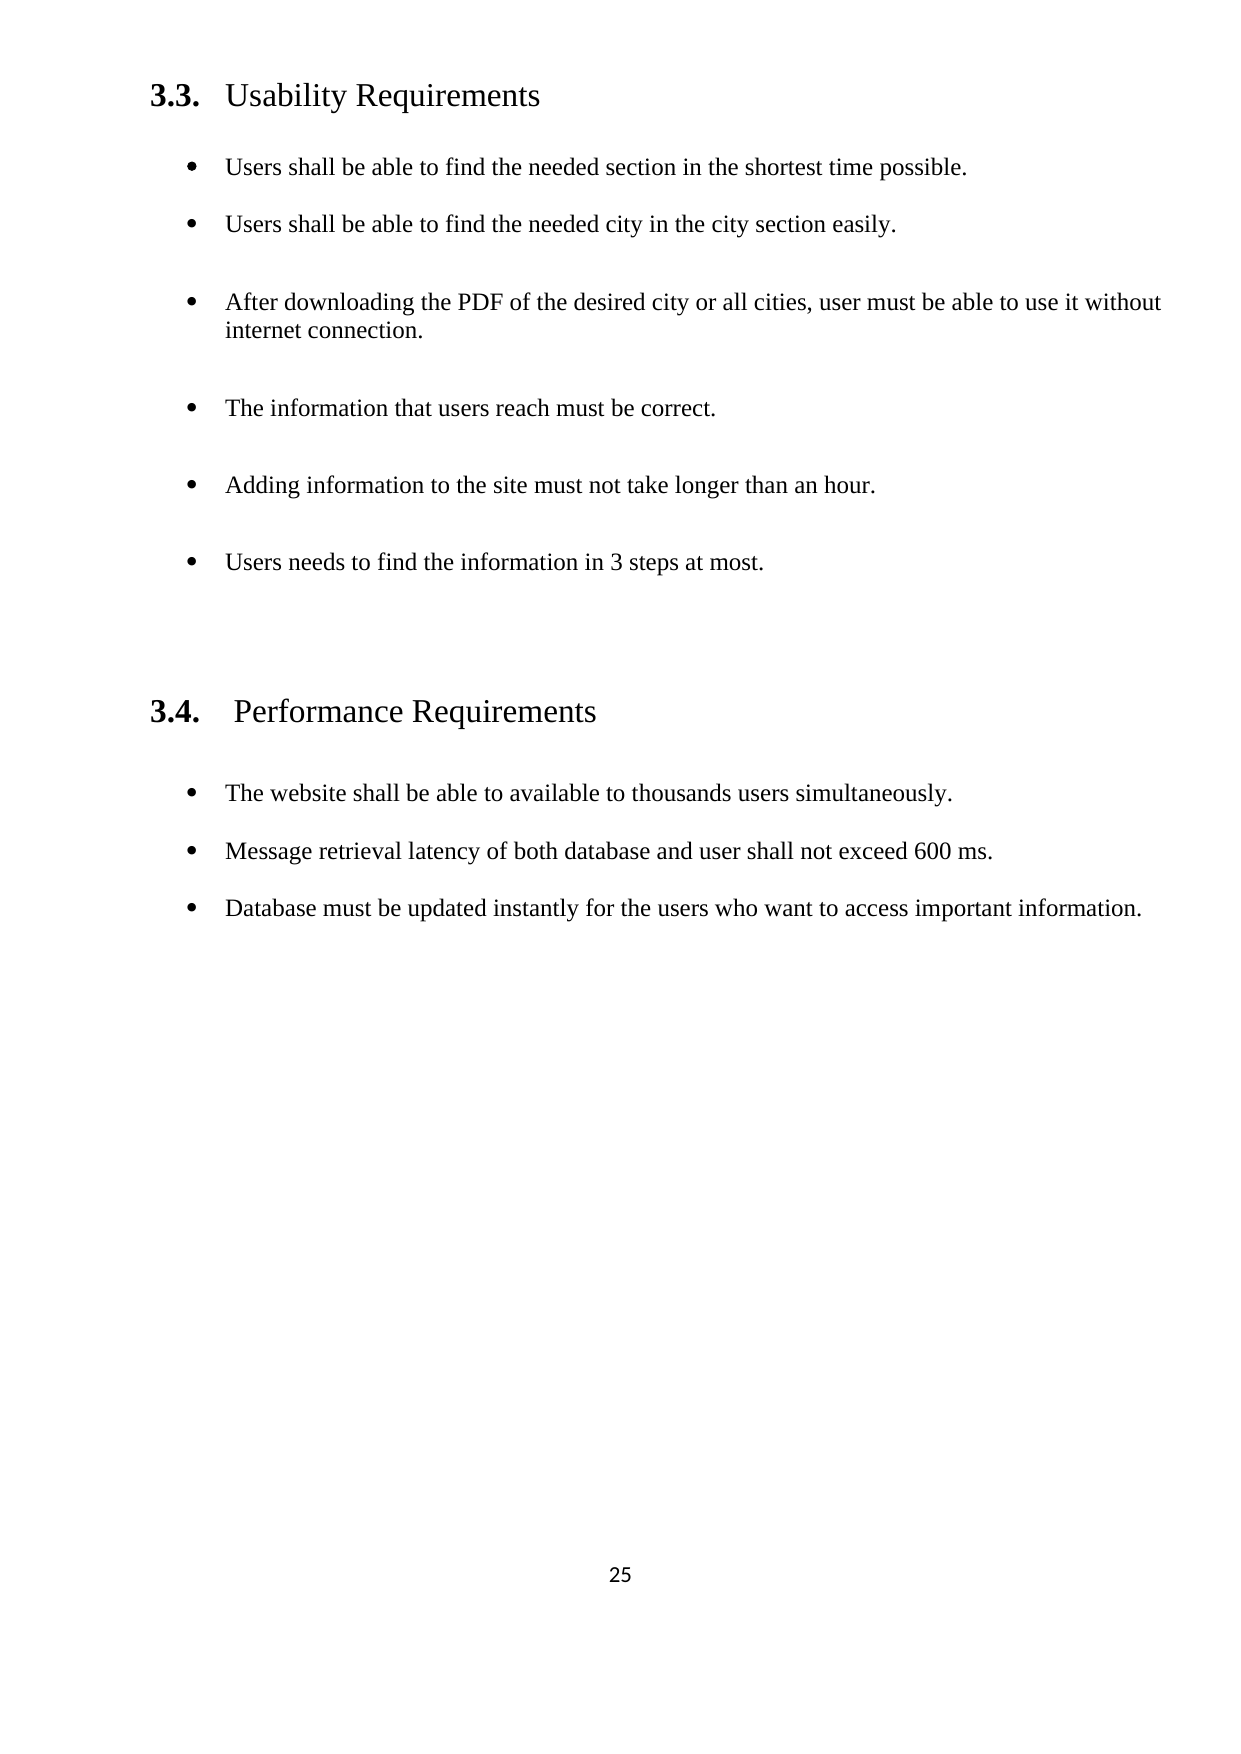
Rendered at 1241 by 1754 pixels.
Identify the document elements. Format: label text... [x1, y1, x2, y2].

list Users shall be able to find the needed section in the shortest time possible. [187, 152, 1165, 180]
list Message retrieval latency of both database and user shall not exceed 600 ms. [187, 836, 1165, 864]
text Usability Requirements [150, 75, 1165, 113]
list After downloading the PDF of the desired city or all cities, user must be able to use it without internet connection. [187, 287, 1165, 344]
list Users needs to find the information in 3 steps at most. [187, 547, 1165, 576]
list Adding information to the site must not take longer than an hour. [187, 470, 1165, 499]
list The information that users reach must be correct. [187, 393, 1165, 421]
list Database must be updated instantly for the users who want to access important information. [187, 893, 1165, 922]
list Users shall be able to find the needed city in the city section easily. [187, 209, 1165, 238]
list The website shall be able to available to thousands users simultaneously. [187, 778, 1165, 807]
text Performance Requirements [150, 691, 1165, 729]
